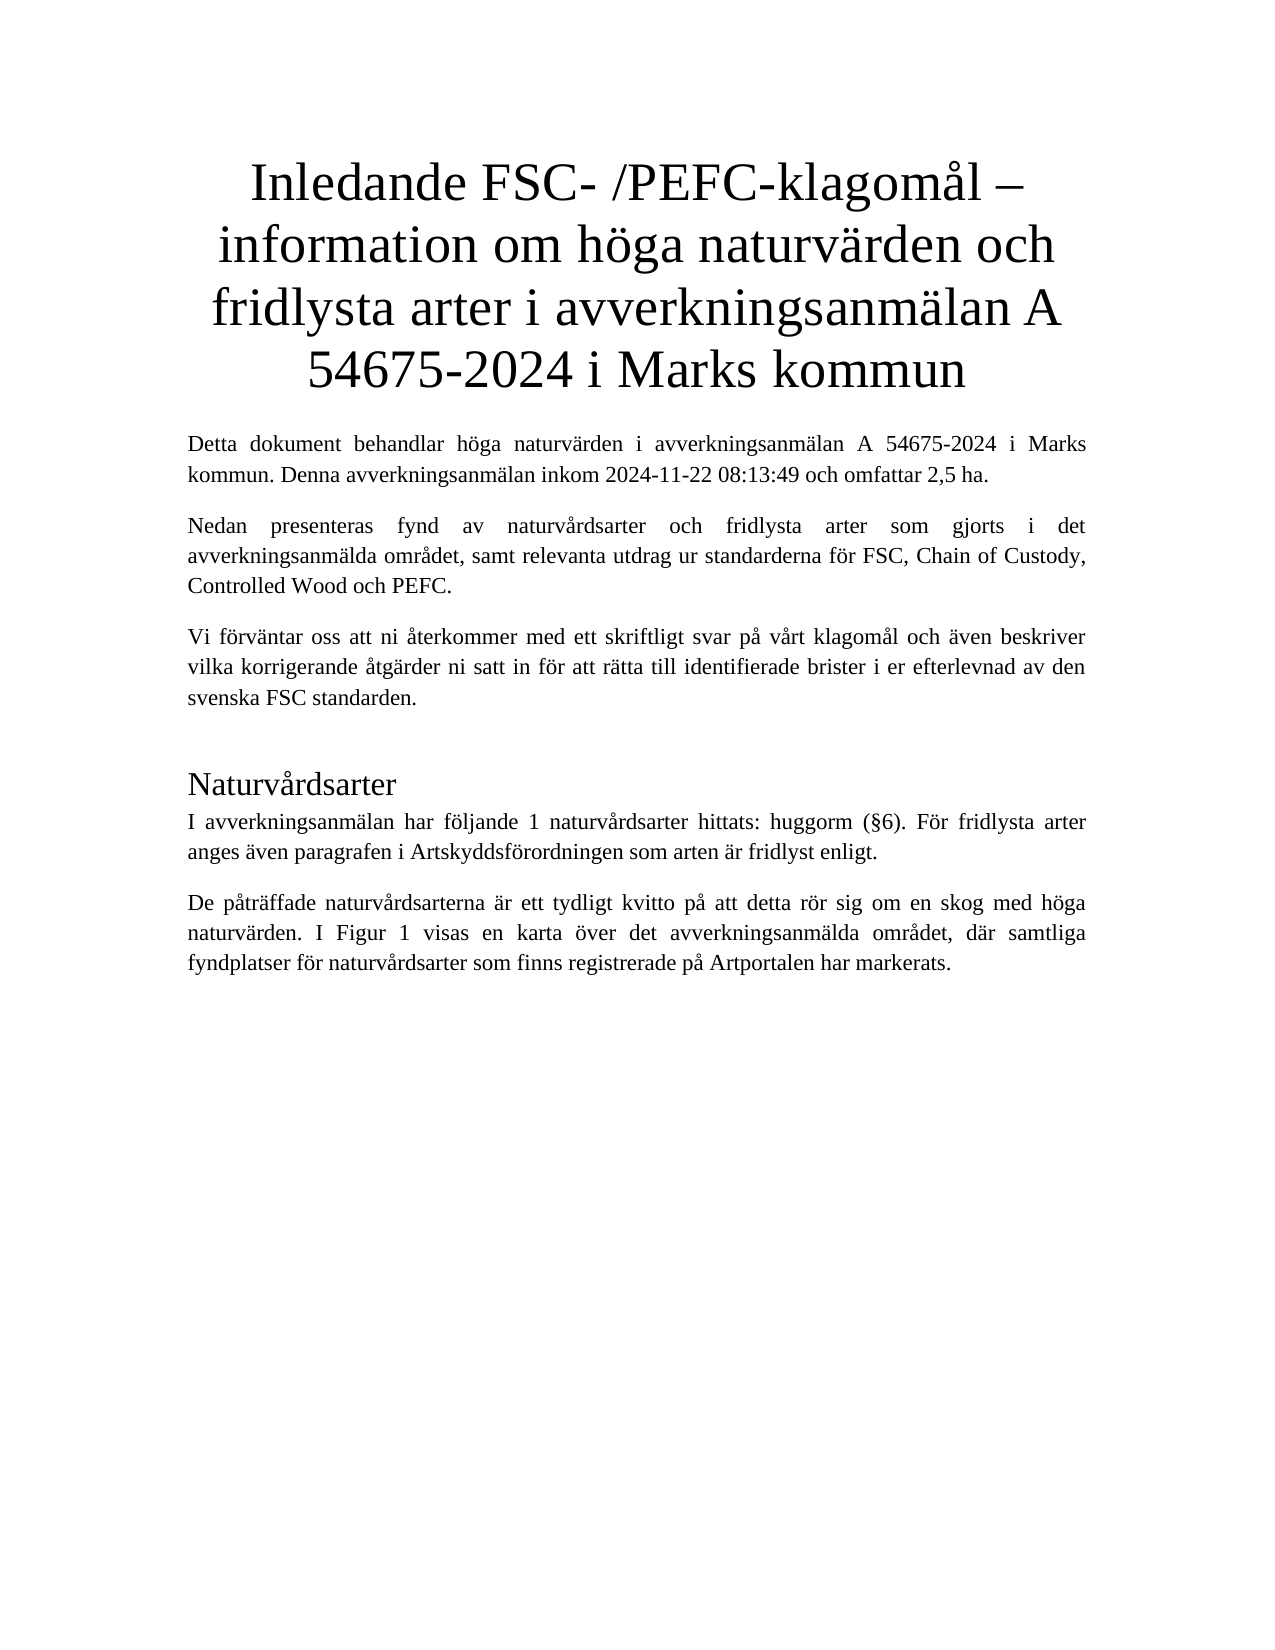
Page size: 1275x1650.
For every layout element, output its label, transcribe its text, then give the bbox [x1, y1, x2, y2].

text Nedan presenteras fynd av naturvårdsarter och fridlysta arter som gjorts i det avverkningsanmälda området, samt relevanta utdrag ur standarderna för FSC, Chain of Custody, Controlled Wood och PEFC. [187, 512, 1087, 598]
text Detta dokument behandlar höga naturvärden i avverkningsanmälan A 54675-2024 i Marks kommun. Denna avverkningsanmälan inkom 2024-11-22 08:13:49 och omfattar 2,5 ha. [187, 430, 1087, 487]
text I avverkningsanmälan har följande 1 naturvårdsarter hittats: huggorm (§6). För fridlysta arter anges även paragrafen i Artskyddsförordningen som arten är fridlyst enligt. [187, 808, 1087, 864]
title Inledande FSC- /PEFC-klagomål – information om höga naturvärden och fridlysta arter i avverkningsanmälan A 54675-2024 i Marks kommun [187, 150, 1087, 399]
subtitle Naturvårdsarter [187, 764, 1087, 802]
text Vi förväntar oss att ni återkommer med ett skriftligt svar på vårt klagomål och även beskriver vilka korrigerande åtgärder ni satt in för att rätta till identifierade brister i er efterlevnad av den svenska FSC standarden. [187, 623, 1087, 710]
text De påträffade naturvårdsarterna är ett tydligt kvitto på att detta rör sig om en skog med höga naturvärden. I Figur 1 visas en karta över det avverkningsanmälda området, där samtliga fyndplatser för naturvårdsarter som finns registrerade på Artportalen har markerats. [187, 889, 1087, 976]
